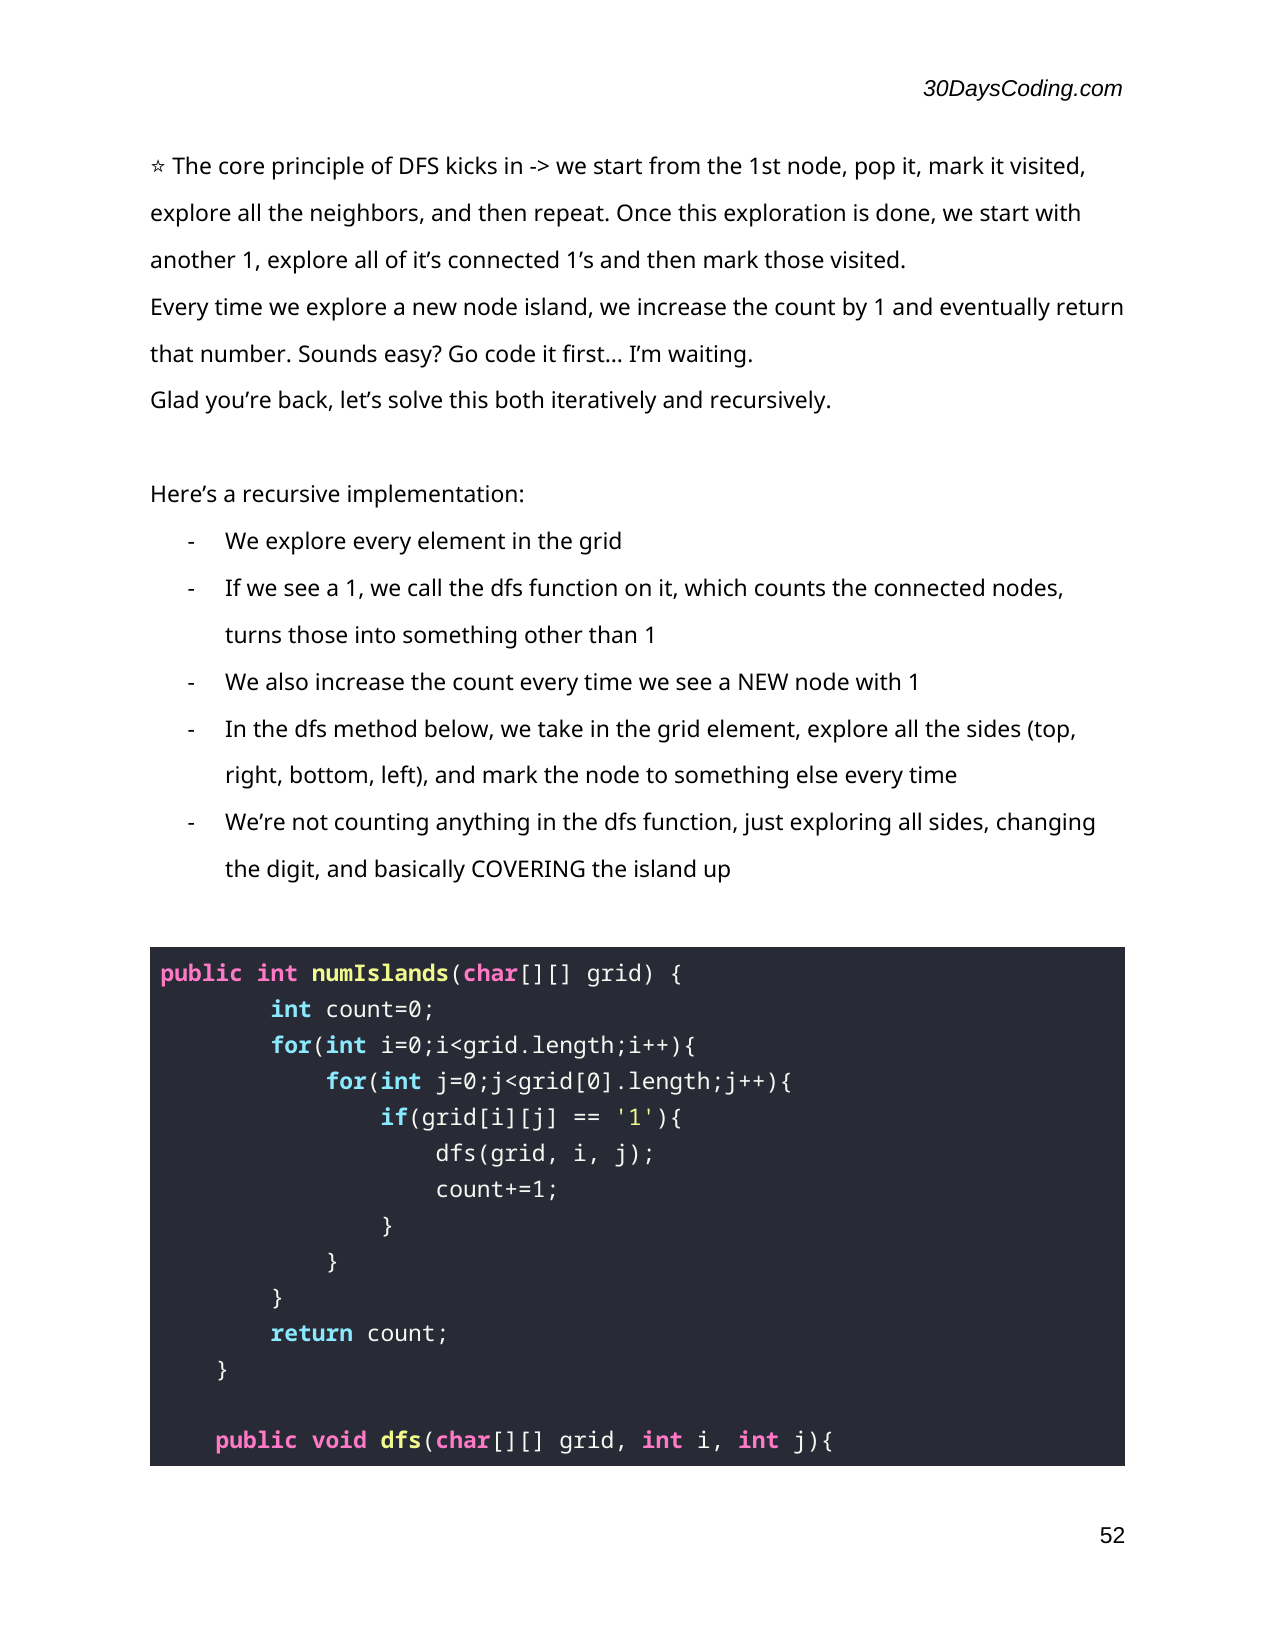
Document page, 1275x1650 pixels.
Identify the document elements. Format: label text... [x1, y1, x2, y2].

text Every time we explore a new node island, we increase the count by 1 and eventually return that number. Sounds easy? Go code it first… I’m waiting. [150, 291, 1125, 369]
text Here’s a recursive implementation: [150, 478, 1125, 509]
text ⭐ The core principle of DFS kicks in -> we start from the 1st node, pop it, mark it visited, explore all the neighbors, and then repeat. Once this exploration is done, we start with another 1, explore all of it’s connected 1’s and then mark those visited. [150, 150, 1125, 275]
list We’re not counting anything in the dfs function, just exploring all sides, changing the digit, and basically COVERING the island up [187, 806, 1125, 884]
text Glad you’re back, let’s solve this both iteratively and recursively. [150, 384, 1125, 416]
list We also increase the count every time we see a NEW node with 1 [187, 666, 1125, 697]
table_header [150, 947, 1125, 1466]
list If we see a 1, we call the dfs function on it, which counts the connected nodes, turns those into something other than 1 [187, 572, 1125, 650]
list We explore every element in the grid [187, 525, 1125, 556]
list In the dfs method below, we take in the grid element, explore all the sides (top, right, bottom, left), and mark the node to something else every time [187, 712, 1125, 791]
